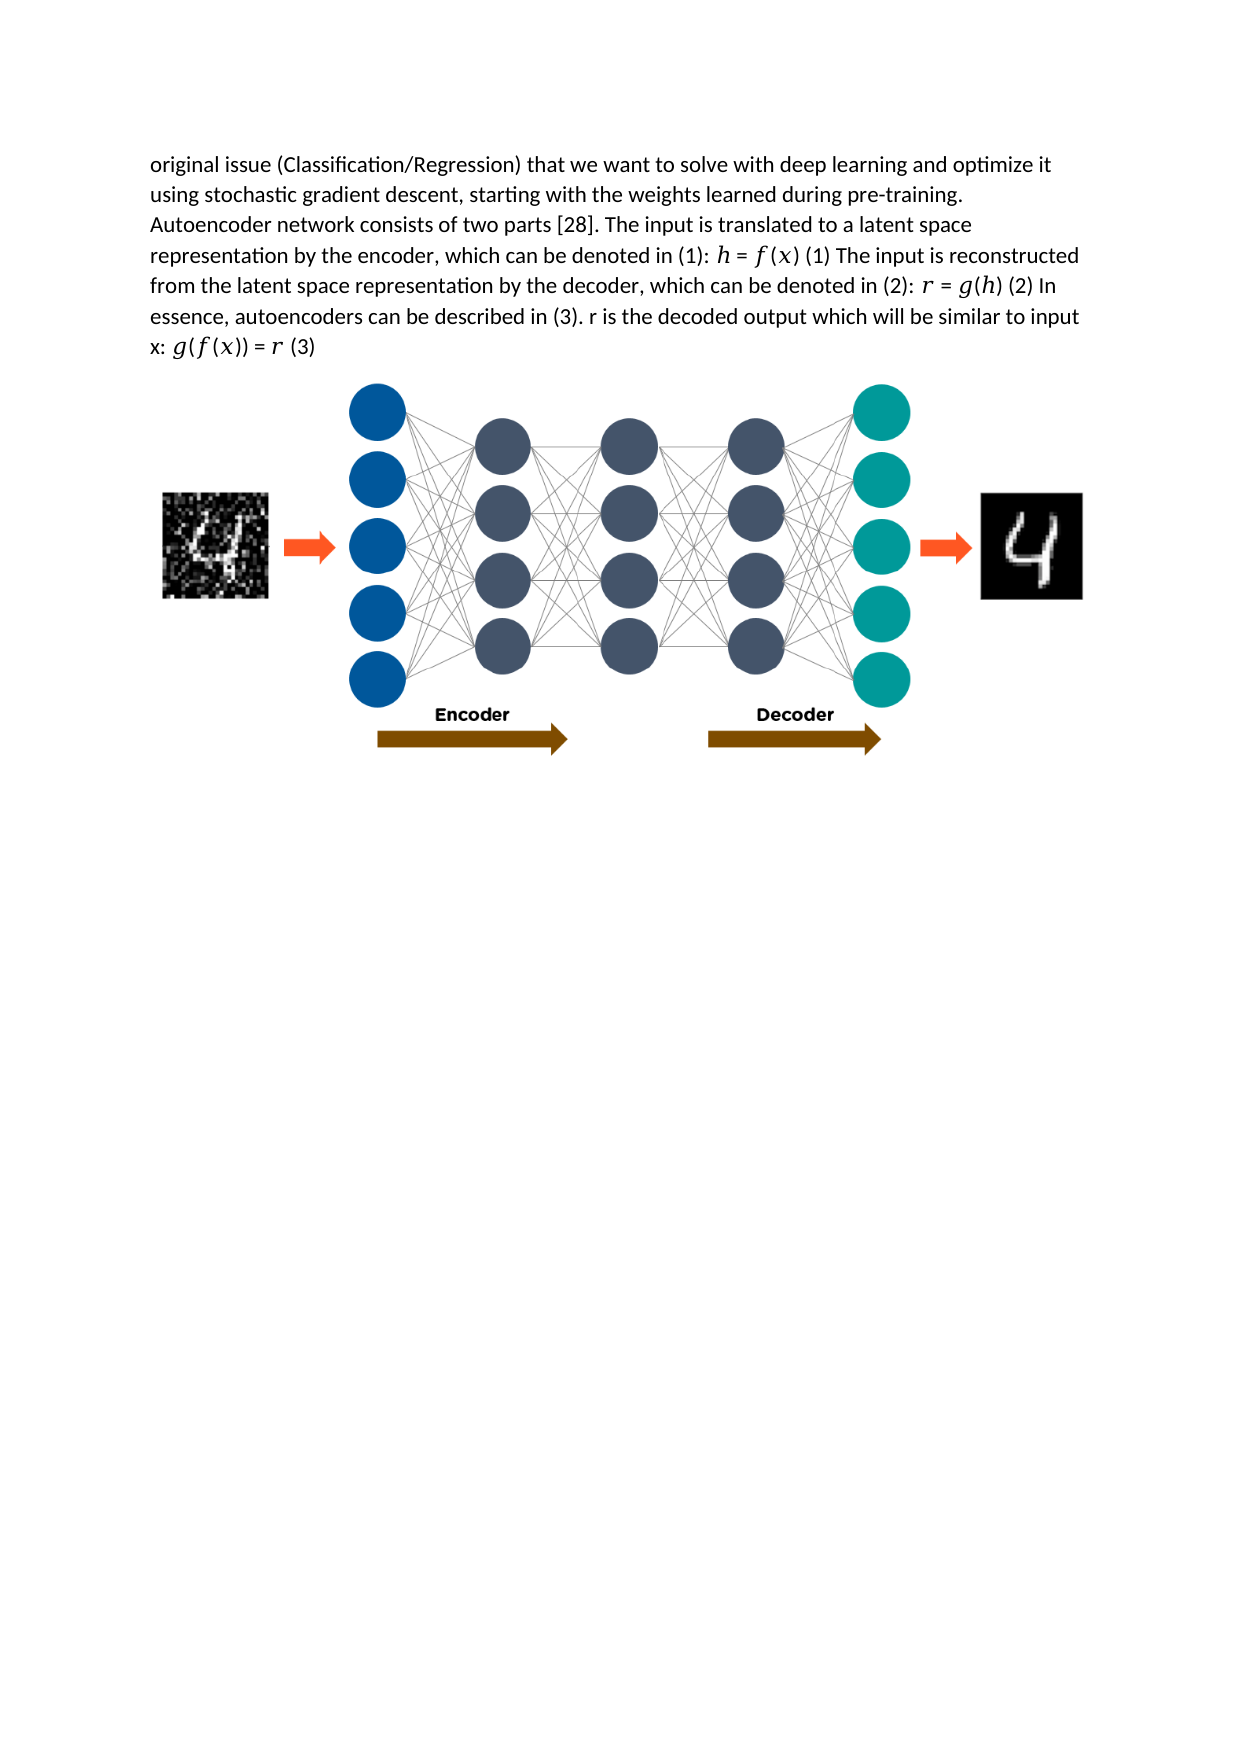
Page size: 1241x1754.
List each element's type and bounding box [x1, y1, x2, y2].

picture [150, 379, 1091, 765]
text [150, 150, 1090, 361]
